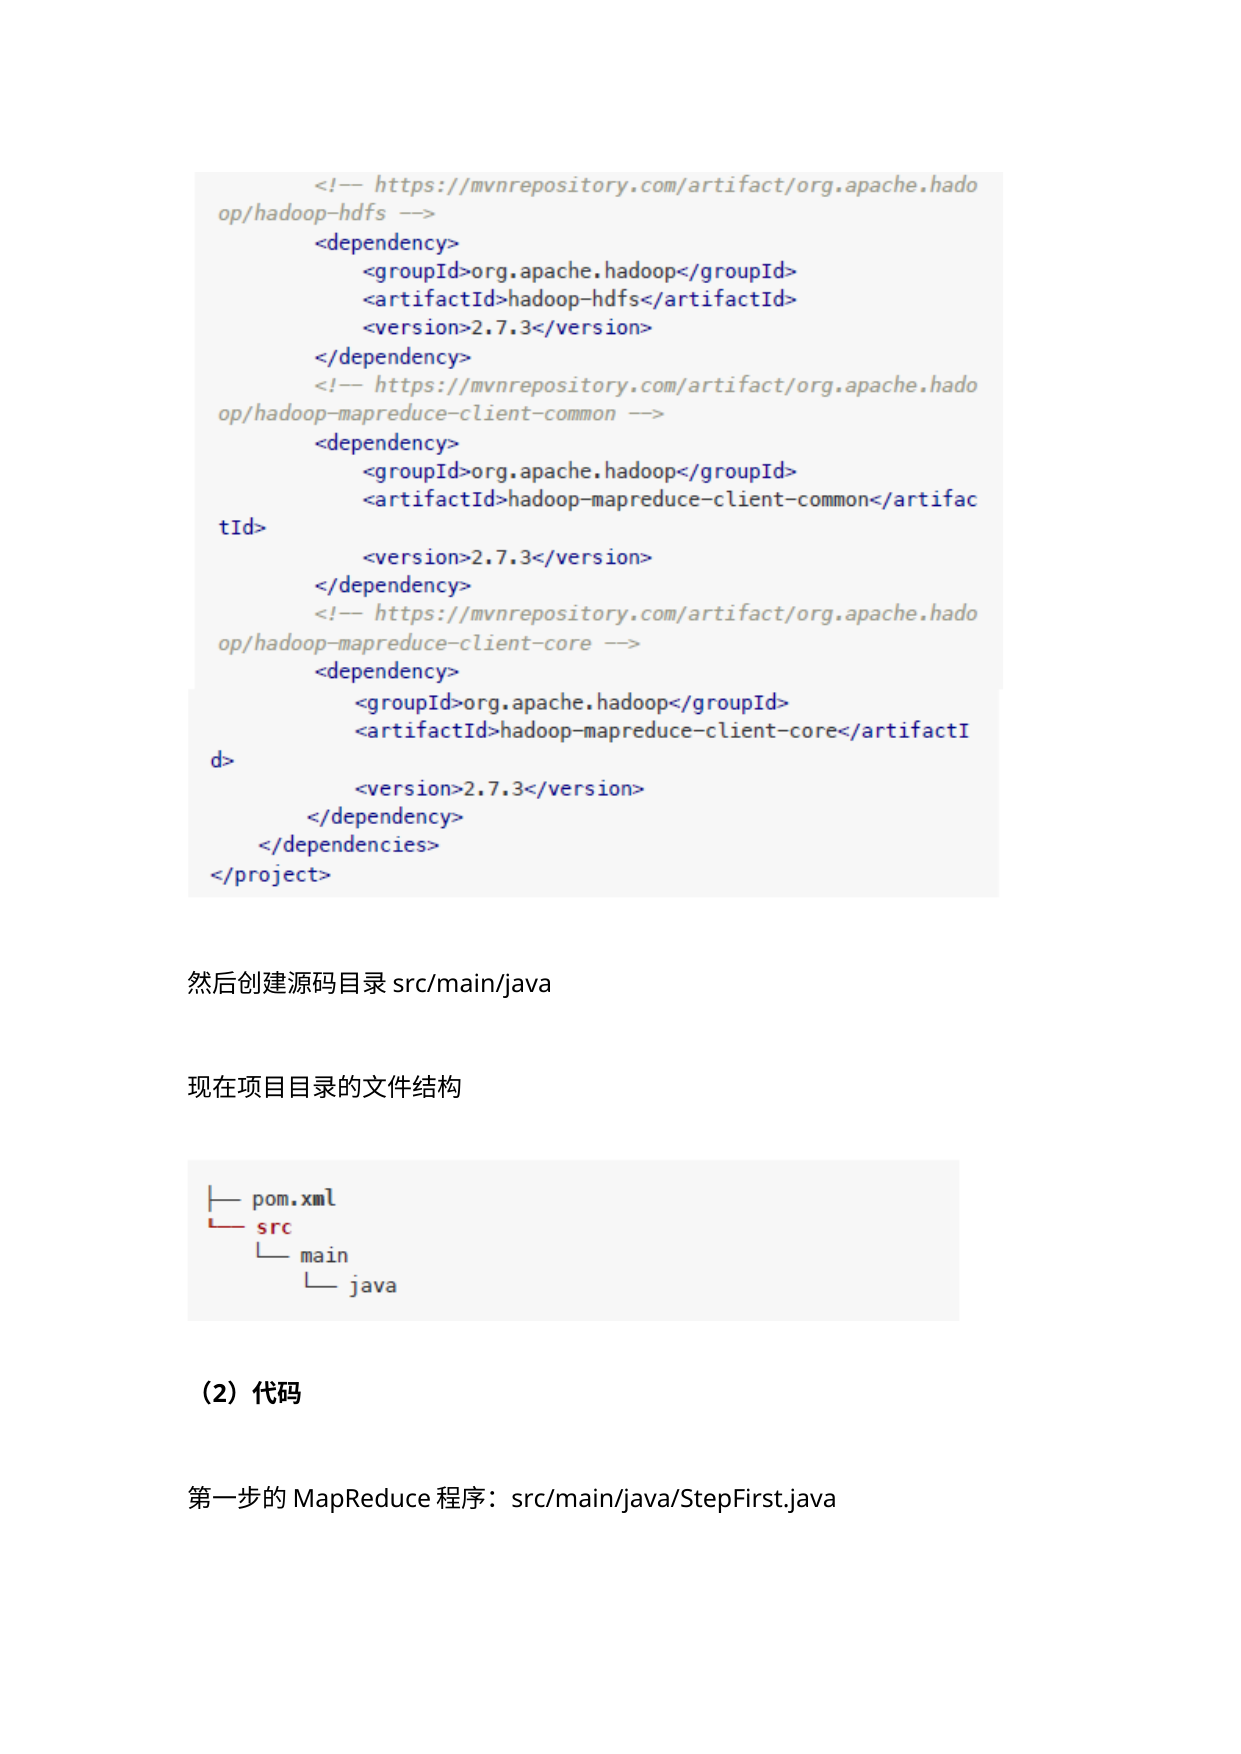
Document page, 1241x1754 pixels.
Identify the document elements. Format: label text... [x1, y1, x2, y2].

text 然后创建源码目录src/main/java [187, 949, 1053, 1014]
picture [187, 172, 1004, 899]
text 现在项目目录的文件结构 [187, 1053, 1053, 1118]
picture [187, 1157, 960, 1321]
text （2）代码 [187, 1359, 1053, 1424]
text 第一步的MapReduce程序：src/main/java/StepFirst.java [187, 1464, 1053, 1529]
